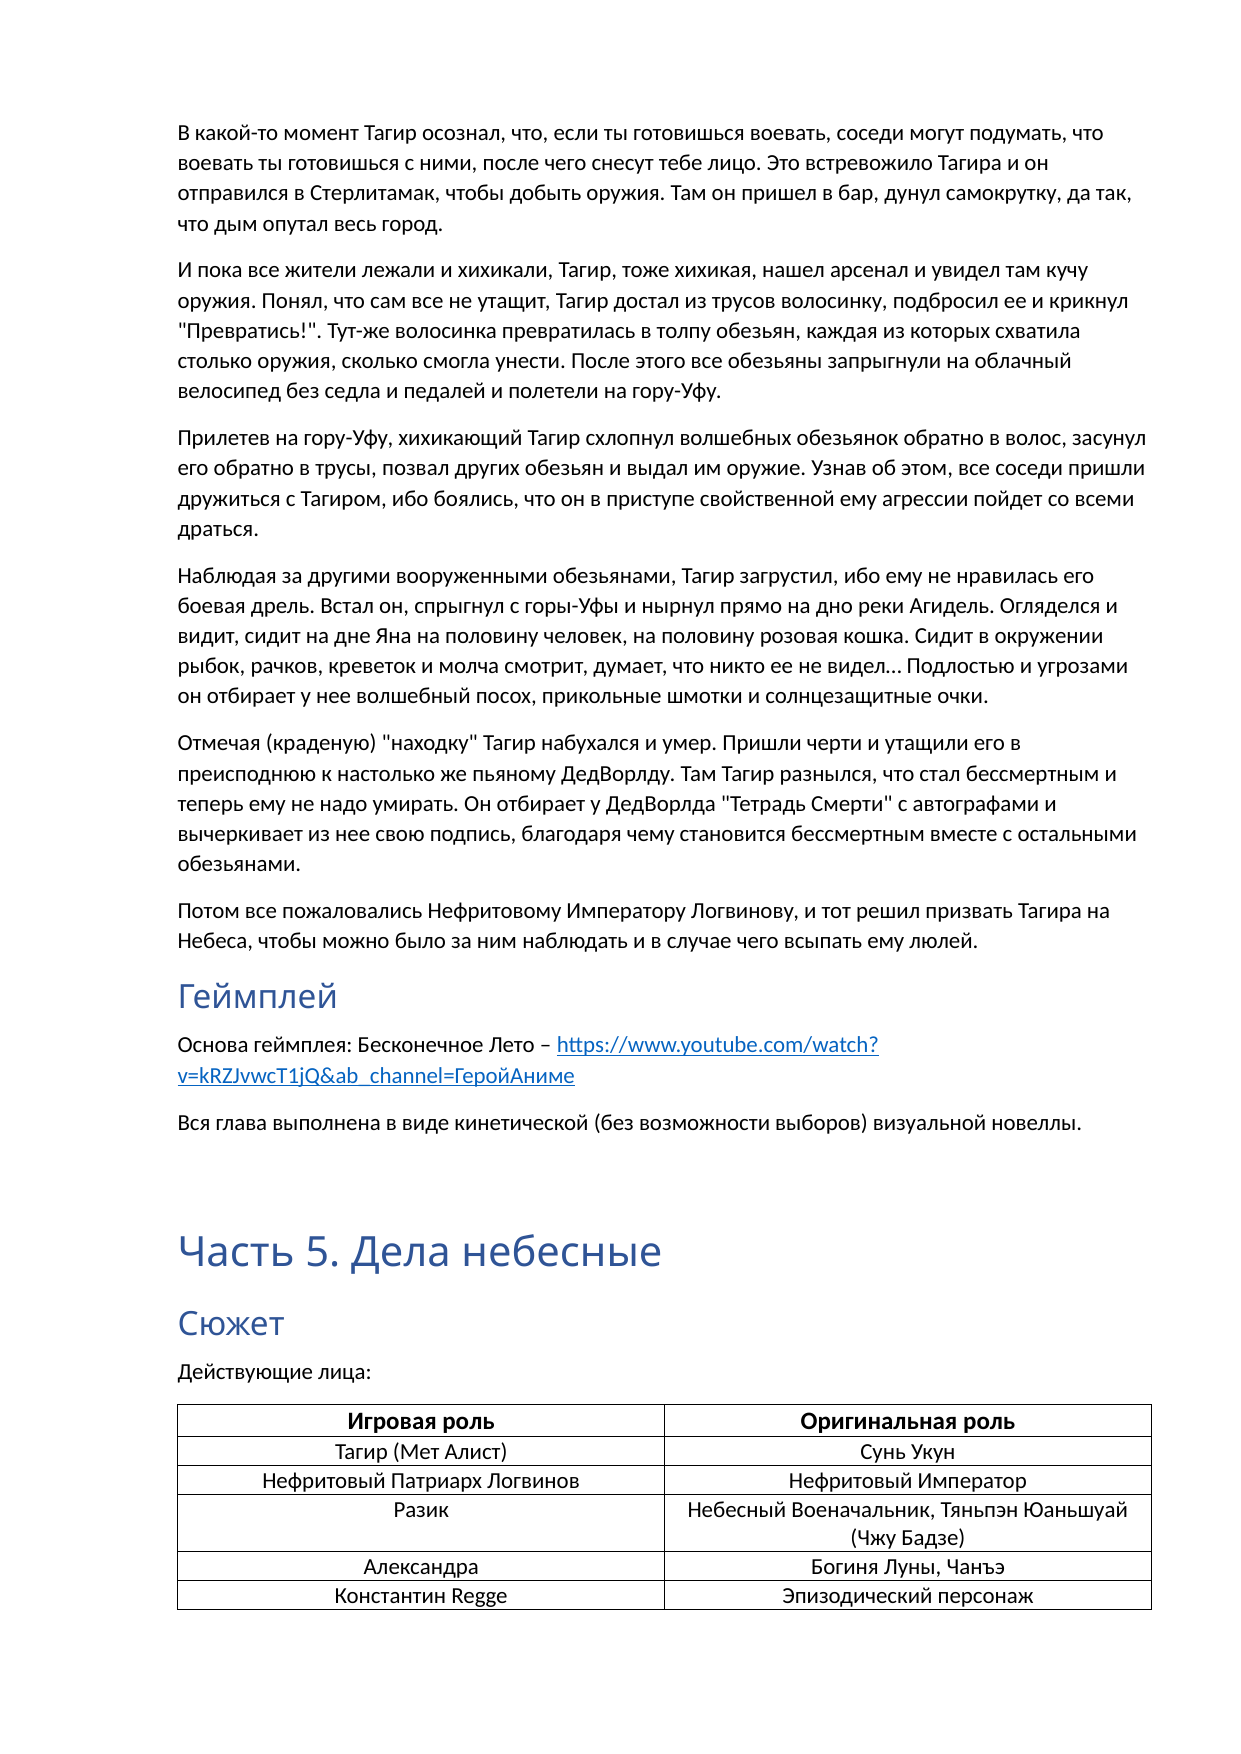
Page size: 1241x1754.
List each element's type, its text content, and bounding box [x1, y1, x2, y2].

text Прилетев на гору-Уфу, хихикающий Тагир схлопнул волшебных обезьянок обратно в волос, засунул его обратно в трусы, позвал других обезьян и выдал им оружие. Узнав об этом, все соседи пришли дружиться с Тагиром, ибо боялись, что он в приступе свойственной ему агрессии пойдет со всеми драться. [177, 423, 1152, 542]
text Вся глава выполнена в виде кинетической (без возможности выборов) визуальной новеллы. [177, 1108, 1152, 1136]
table_cell Небесный Военачальник, Тяньпэн Юаньшуай (Чжу Бадзе) [665, 1495, 1151, 1551]
subtitle Сюжет [177, 1300, 1152, 1346]
table_cell Разик [178, 1495, 664, 1551]
table_cell Нефритовый Патриарх Логвинов [178, 1466, 664, 1494]
text Действующие лица: [177, 1357, 1152, 1386]
text Отмечая (краденую) "находку" Тагир набухался и умер. Пришли черти и утащили его в преисподнюю к настолько же пьяному ДедВорлду. Там Тагир разнылся, что стал бессмертным и теперь ему не надо умирать. Он отбирает у ДедВорлда "Тетрадь Смерти" с автографами и вычеркивает из нее свою подпись, благодаря чему становится бессмертным вместе с остальными обезьянами. [177, 728, 1152, 877]
text Наблюдая за другими вооруженными обезьянами, Тагир загрустил, ибо ему не нравилась его боевая дрель. Встал он, спрыгнул с горы-Уфы и нырнул прямо на дно реки Агидель. Огляделся и видит, сидит на дне Яна на половину человек, на половину розовая кошка. Сидит в окружении рыбок, рачков, креветок и молча смотрит, думает, что никто ее не видел… Подлостью и угрозами он отбирает у нее волшебный посох, прикольные шмотки и солнцезащитные очки. [177, 561, 1152, 710]
text Потом все пожаловались Нефритовому Императору Логвинову, и тот решил призвать Тагира на Небеса, чтобы можно было за ним наблюдать и в случае чего всыпать ему люлей. [177, 896, 1152, 954]
table_header Игровая роль [178, 1405, 664, 1436]
table_header Оригинальная роль [665, 1405, 1151, 1436]
table_cell Эпизодический персонаж [665, 1581, 1151, 1609]
table_cell Тагир (Мет Алист) [178, 1437, 664, 1465]
text Основа геймплея: Бесконечное Лето – https://www.youtube.com/watch?v=kRZJvwcT1jQ&ab_channel=ГеройАниме [177, 1031, 1152, 1089]
table_cell Богиня Луны, Чанъэ [665, 1552, 1151, 1580]
table_cell Константин Regge [178, 1581, 664, 1609]
text И пока все жители лежали и хихикали, Тагир, тоже хихикая, нашел арсенал и увидел там кучу оружия. Понял, что сам все не утащит, Тагир достал из трусов волосинку, подбросил ее и крикнул "Превратись!". Тут-же волосинка превратилась в толпу обезьян, каждая из которых схватила столько оружия, сколько смогла унести. После этого все обезьяны запрыгнули на облачный велосипед без седла и педалей и полетели на гору-Уфу. [177, 256, 1152, 404]
table_cell Сунь Укун [665, 1437, 1151, 1465]
table_cell Нефритовый Император [665, 1466, 1151, 1494]
subtitle Геймплей [177, 973, 1152, 1019]
table_cell Александра [178, 1552, 664, 1580]
subtitle Часть 5. Дела небесные [177, 1222, 1152, 1279]
